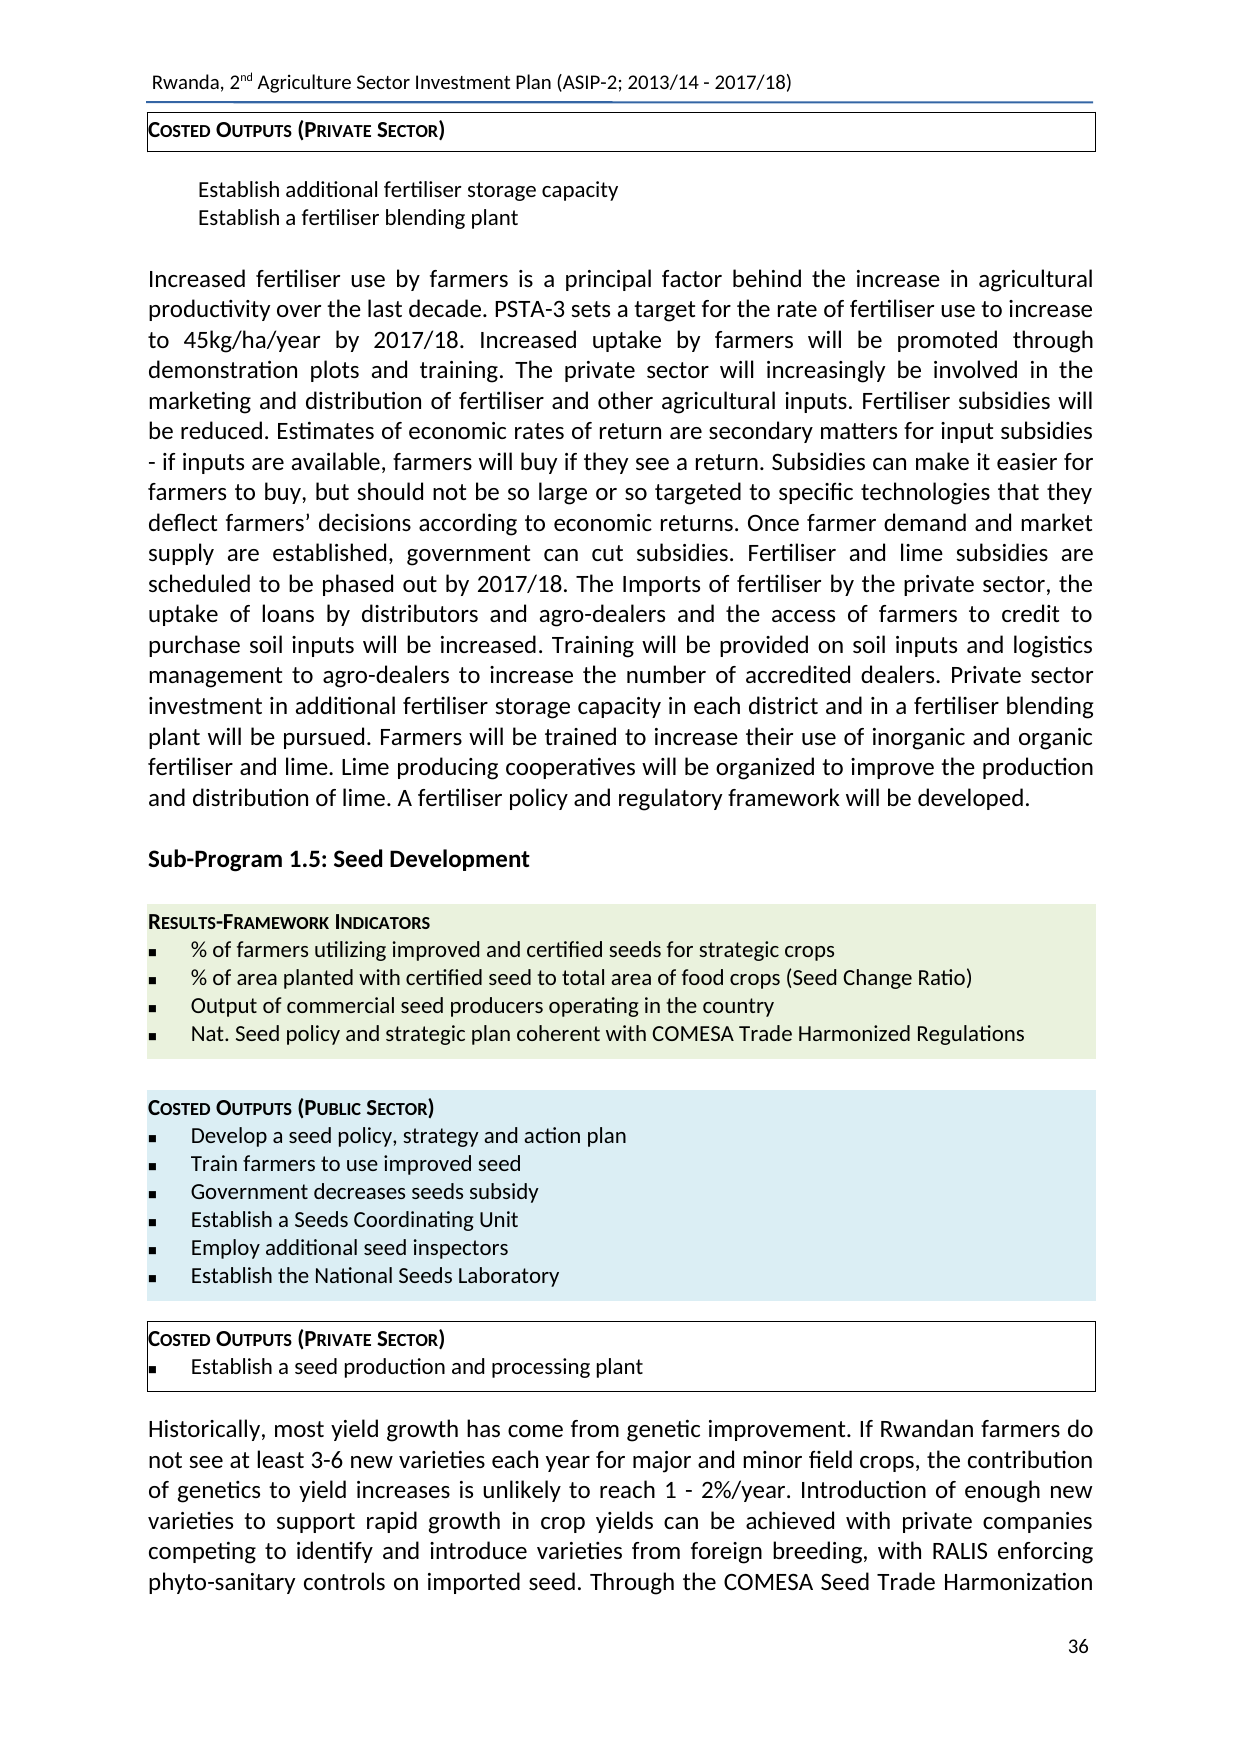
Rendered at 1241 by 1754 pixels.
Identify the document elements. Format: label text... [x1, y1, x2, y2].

list Train farmers to use improved seed [148, 1149, 1095, 1177]
text Costed Outputs (Private Sector) [148, 113, 1095, 151]
text Results-Framework Indicators [148, 905, 1095, 935]
list Employ additional seed inspectors [148, 1233, 1095, 1258]
list Establish a seed production and processing plant [148, 1349, 1095, 1391]
text Establish additional fertiliser storage capacity [148, 176, 1095, 203]
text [148, 1413, 1095, 1597]
list Nat. Seed policy and strategic plan coherent with COMESA Trade Harmonized Regulations [148, 1016, 1095, 1058]
text Establish a fertiliser blending plant [148, 203, 1095, 232]
text Increased fertiliser use by farmers is a principal factor behind the increase in agricultural productivity over the last decade. PSTA-3 sets a target for the rate of fertiliser use to increase to 45kg/ha/year by 2017/18. Increased uptake by farmers will be promoted through demonstration plots and training. The private sector will increasingly be involved in the marketing and distribution of fertiliser and other agricultural inputs. Fertiliser subsidies will be reduced. Estimates of economic rates of return are secondary matters for input subsidies - if inputs are available, farmers will buy if they see a return. Subsidies can make it easier for farmers to buy, but should not be so large or so targeted to specific technologies that they deflect farmers’ decisions according to economic returns. Once farmer demand and market supply are established, government can cut subsidies. Fertiliser and lime subsidies are scheduled to be phased out by 2017/18. The Imports of fertiliser by the private sector, the uptake of loans by distributors and agro-dealers and the access of farmers to credit to purchase soil inputs will be increased. Training will be provided on soil inputs and logistics management to agro-dealers to increase the number of accredited dealers. Private sector investment in additional fertiliser storage capacity in each district and in a fertiliser blending plant will be pursued. Farmers will be trained to increase their use of inorganic and organic fertiliser and lime. Lime producing cooperatives will be organized to improve the production and distribution of lime. A fertiliser policy and regulatory framework will be developed. [148, 263, 1095, 812]
text Costed Outputs (Private Sector) [148, 1322, 1095, 1349]
list Output of commercial seed producers operating in the country [148, 991, 1095, 1016]
list Establish a Seeds Coordinating Unit [148, 1205, 1095, 1233]
list Government decreases seeds subsidy [148, 1177, 1095, 1205]
list Develop a seed policy, strategy and action plan [148, 1121, 1095, 1149]
text Sub-Program 1.5: Seed Development [148, 843, 1095, 874]
list % of area planted with certified seed to total area of food crops (Seed Change Ratio) [148, 963, 1095, 991]
list Establish the National Seeds Laboratory [148, 1258, 1095, 1300]
text Costed Outputs (Public Sector) [148, 1091, 1095, 1121]
list % of farmers utilizing improved and certified seeds for strategic crops [148, 935, 1095, 963]
